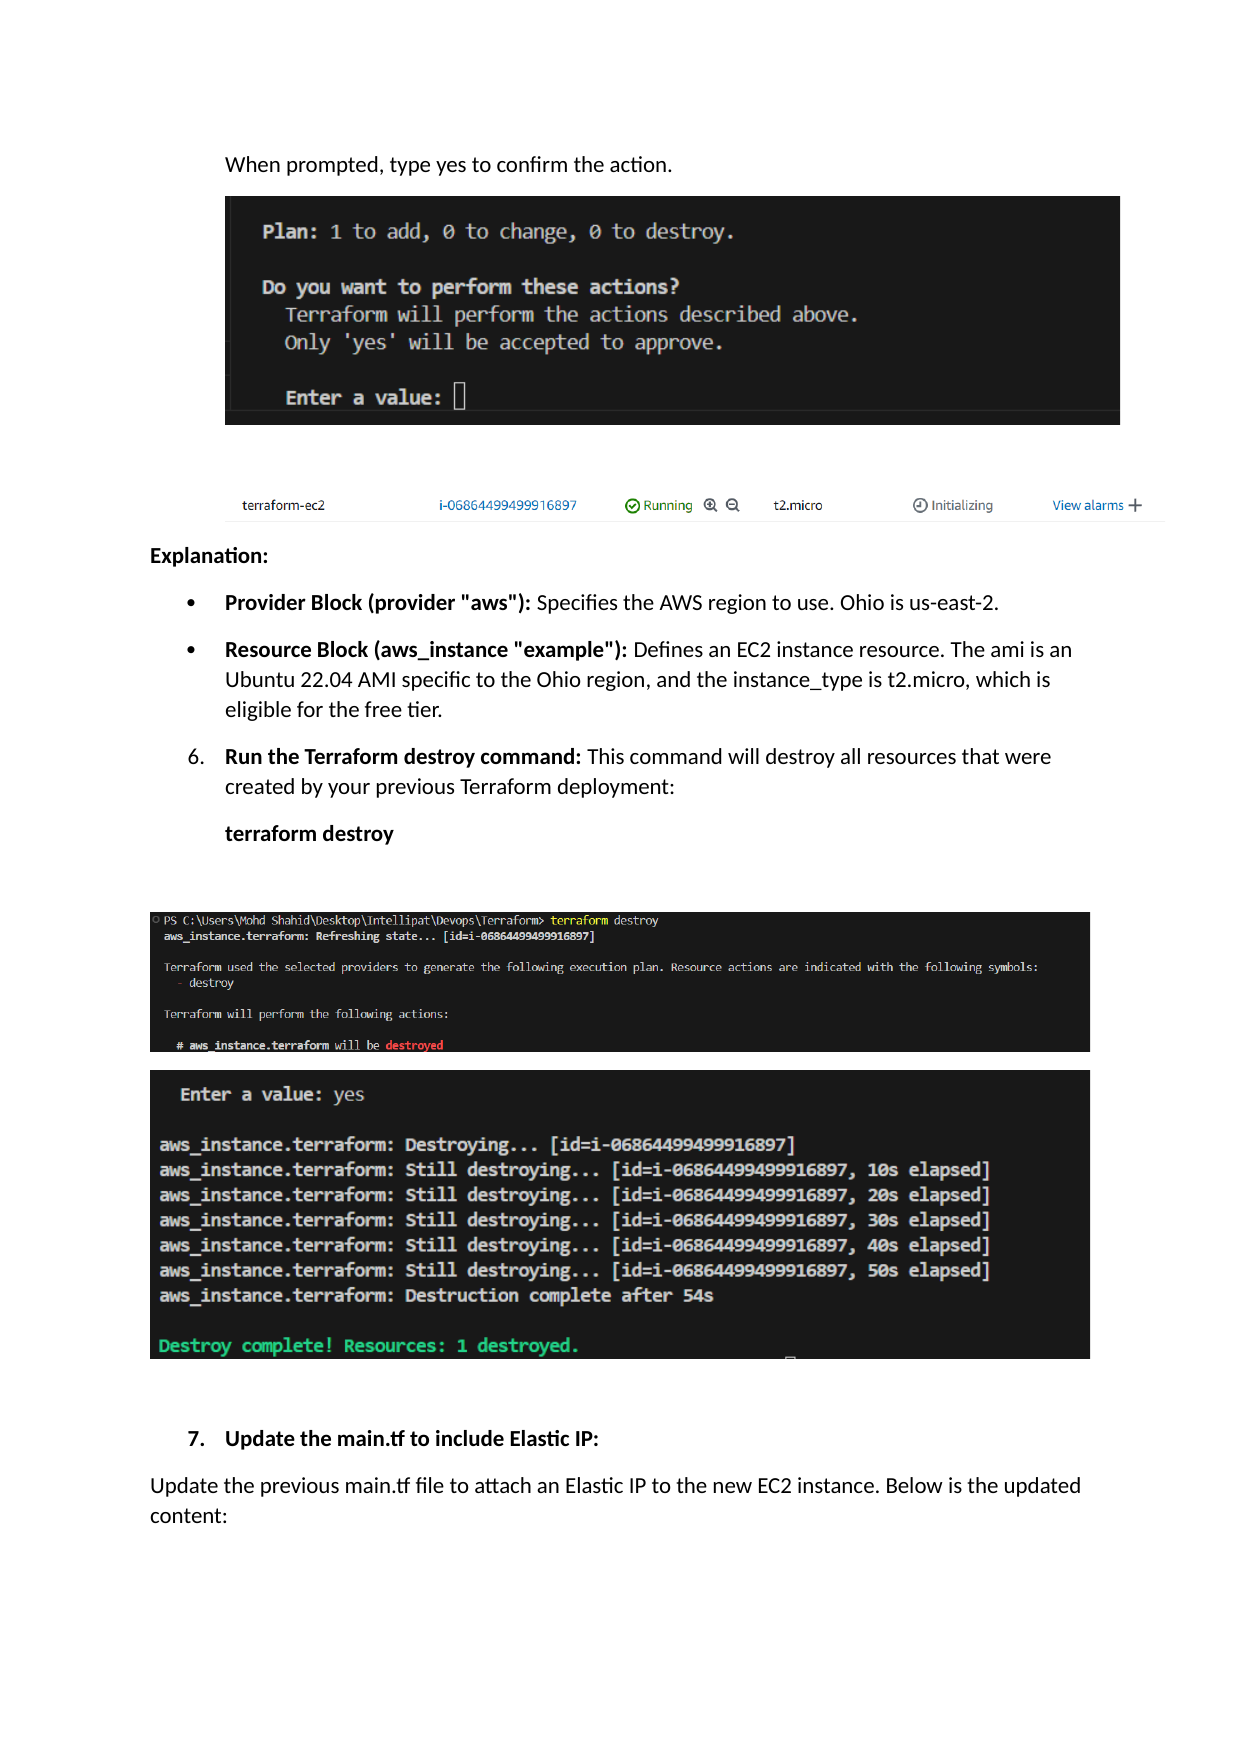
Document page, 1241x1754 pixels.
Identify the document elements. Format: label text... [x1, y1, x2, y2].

picture [225, 196, 1121, 425]
picture [150, 912, 1091, 1052]
text Explanation: [150, 541, 1090, 569]
text terraform destroy [150, 819, 1090, 847]
picture [150, 1070, 1091, 1359]
list Provider Block (provider "aws"): Specifies the AWS region to use. Ohio is us-east-2. [187, 588, 1090, 616]
list Resource Block (aws_instance "example"): Defines an EC2 instance resource. The ami is an Ubuntu 22.04 AMI specific to the Ohio region, and the instance_type is t2.micro, which is eligible for the free tier. [187, 635, 1090, 723]
text Update the previous main.tf file to attach an Elastic IP to the new EC2 instance. Below is the updated content: [150, 1471, 1090, 1529]
picture [225, 490, 1166, 522]
list Update the main.tf to include Elastic IP: [187, 1424, 1090, 1452]
list Run the Terraform destroy command: This command will destroy all resources that were created by your previous Terraform deployment: [187, 742, 1090, 800]
text When prompted, type yes to confirm the action. [150, 150, 1090, 178]
